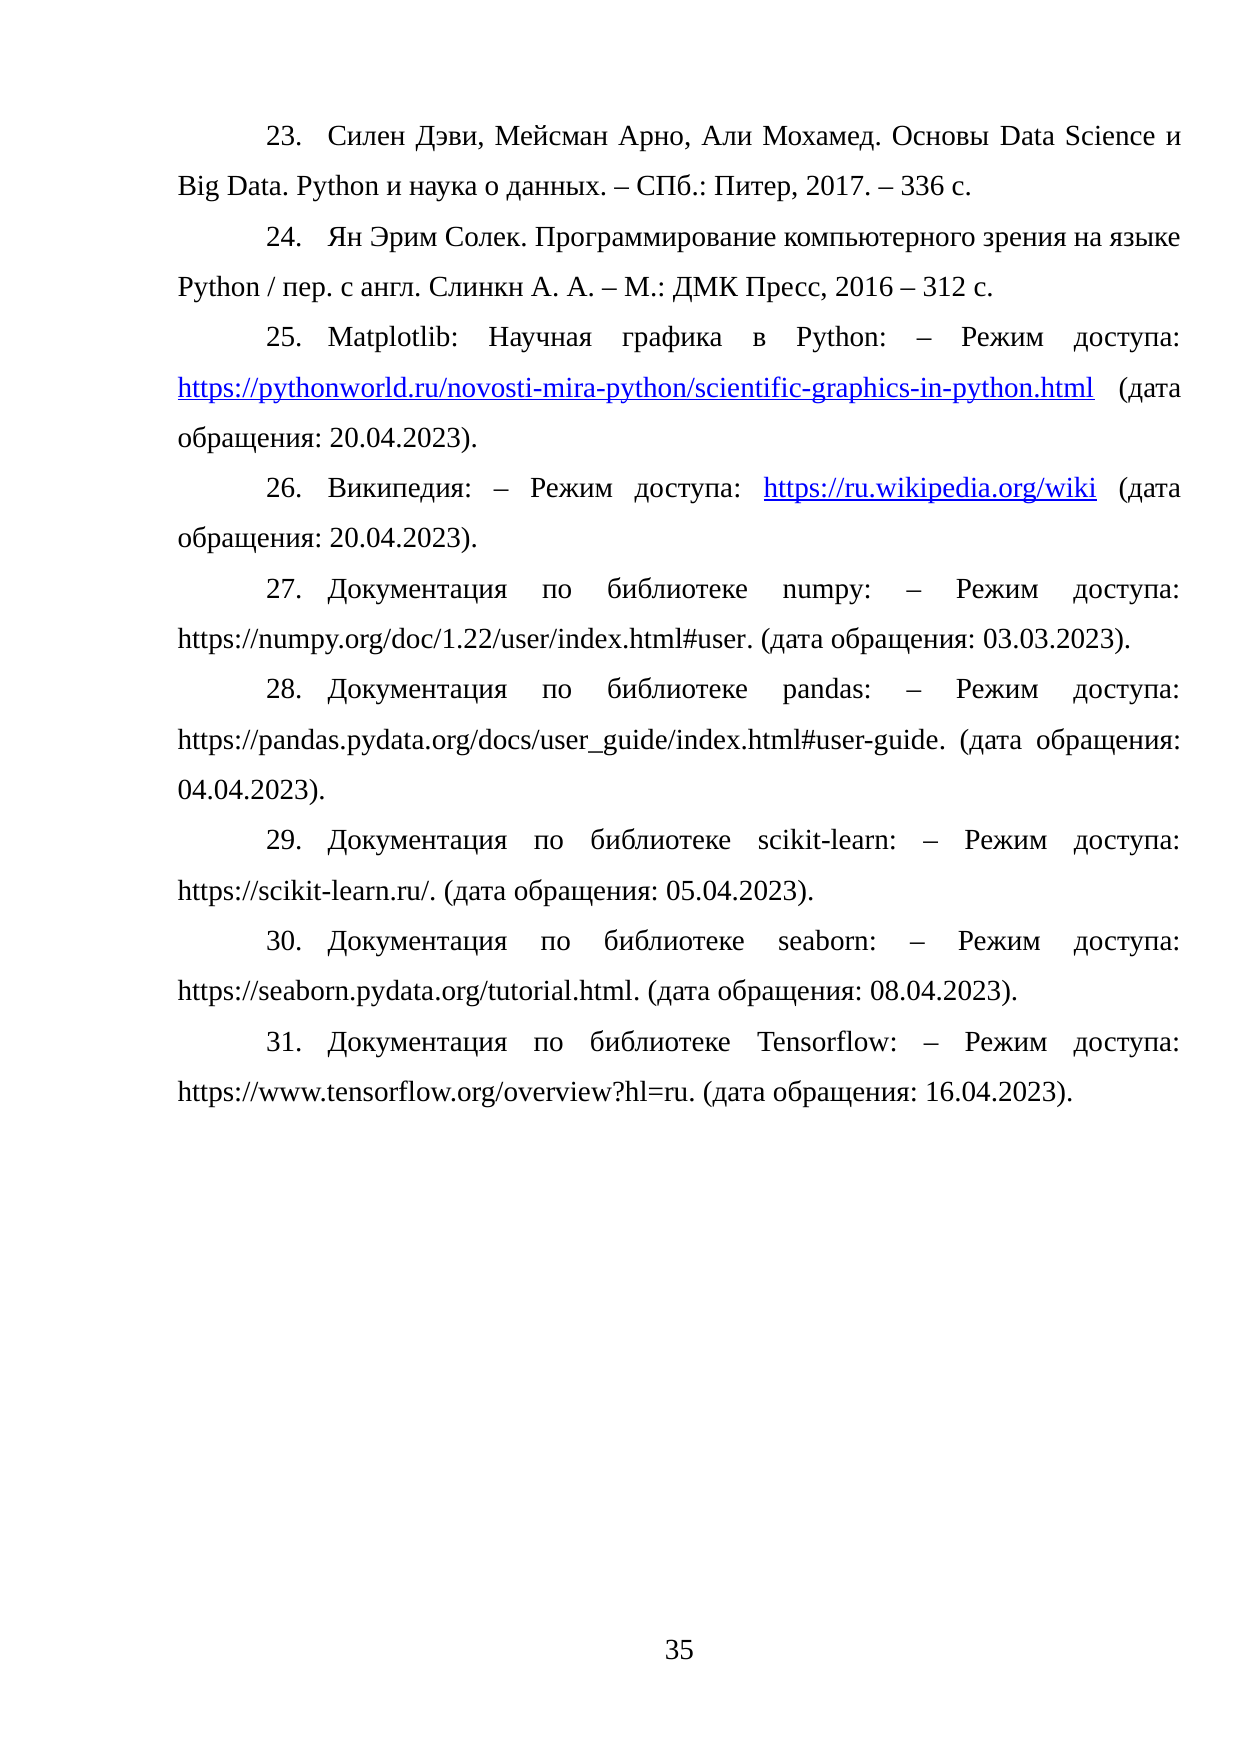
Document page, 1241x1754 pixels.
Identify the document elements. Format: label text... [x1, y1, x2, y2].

list Документация по библиотеке numpy: – Режим доступа: https://numpy.org/doc/1.22/user/index.html#user. (дата обращения: 03.03.2023). [177, 571, 1181, 655]
list Matplotlib: Научная графика в Python: – Режим доступа: https://pythonworld.ru/novosti-mira-python/scientific-graphics-in-python.html (дата обращения: 20.04.2023). [177, 319, 1181, 453]
list Википедия: – Режим доступа: https://ru.wikipedia.org/wiki (дата обращения: 20.04.2023). [177, 470, 1181, 554]
list Ян Эрим Солек. Программирование компьютерного зрения на языке Python / пер. с англ. Слинкн А. А. – М.: ДМК Пресс, 2016 – 312 с. [177, 219, 1181, 303]
list Документация по библиотеке seaborn: – Режим доступа: https://seaborn.pydata.org/tutorial.html. (дата обращения: 08.04.2023). [177, 923, 1181, 1007]
list Документация по библиотеке scikit-learn: – Режим доступа: https://scikit-learn.ru/. (дата обращения: 05.04.2023). [177, 822, 1181, 906]
list Силен Дэви, Мейсман Арно, Али Мохамед. Основы Data Science и Big Data. Python и наука о данных. – СПб.: Питер, 2017. – 336 с. [177, 118, 1181, 202]
list Документация по библиотеке Tensorflow: – Режим доступа: https://www.tensorflow.org/overview?hl=ru. (дата обращения: 16.04.2023). [177, 1024, 1181, 1108]
list Документация по библиотеке pandas: – Режим доступа: https://pandas.pydata.org/docs/user_guide/index.html#user-guide. (дата обращения: 04.04.2023). [177, 672, 1181, 806]
